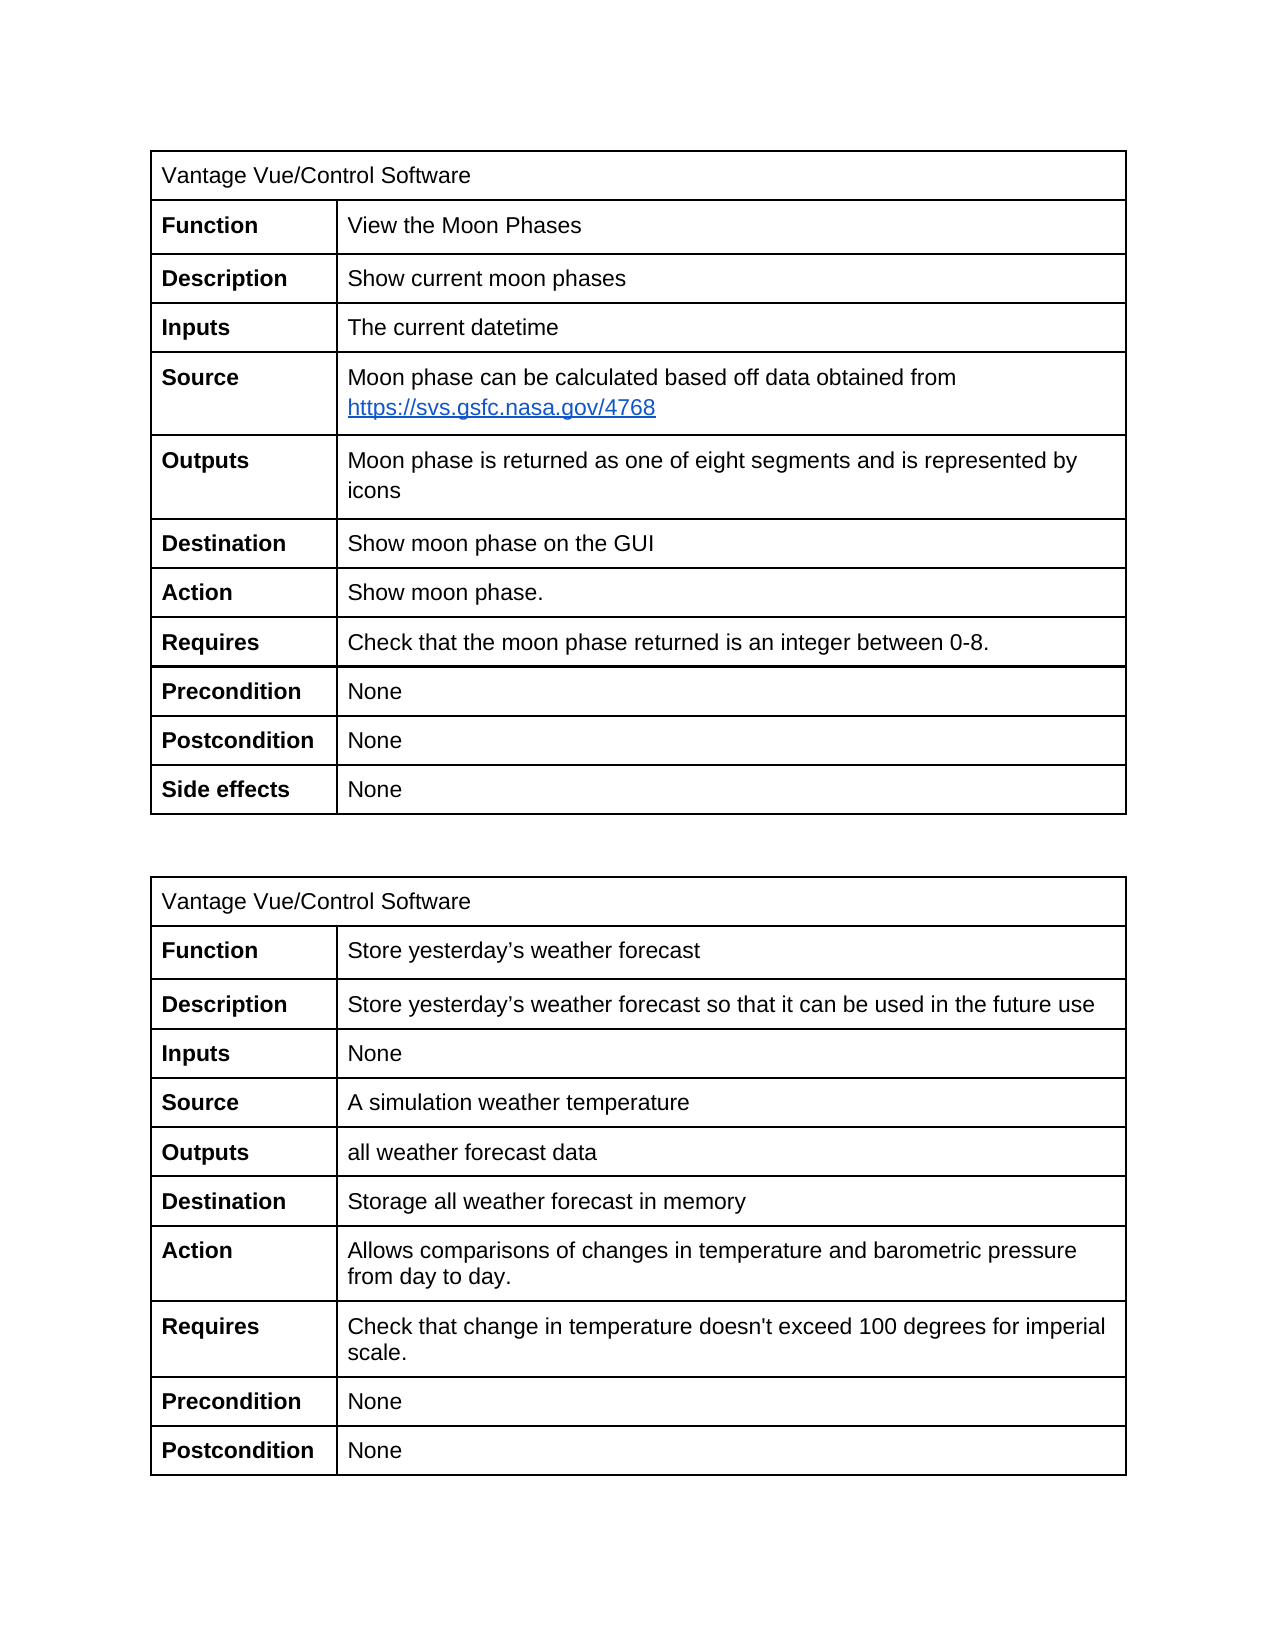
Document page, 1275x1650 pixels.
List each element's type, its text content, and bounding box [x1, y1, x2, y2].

table_cell None [338, 668, 1125, 715]
table_cell Precondition [152, 668, 336, 715]
table_cell Requires [152, 1302, 336, 1376]
table_cell Allows comparisons of changes in temperature and barometric pressure from day to day. [338, 1227, 1125, 1300]
table_cell Check that the moon phase returned is an integer between 0-8. [338, 618, 1125, 665]
table_cell Requires [152, 618, 336, 665]
table_cell Destination [152, 520, 336, 567]
table_cell Inputs [152, 304, 336, 351]
table_cell Description [152, 980, 336, 1027]
table_cell None [338, 717, 1125, 764]
table_cell Source [152, 353, 336, 434]
table_cell Destination [152, 1177, 336, 1224]
table_cell Show moon phase. [338, 569, 1125, 616]
table_cell Storage all weather forecast in memory [338, 1177, 1125, 1224]
table_cell Moon phase can be calculated based off data obtained from https://svs.gsfc.nasa.gov/4768 [338, 353, 1125, 434]
table_cell None [338, 766, 1125, 813]
table_cell A simulation weather temperature [338, 1079, 1125, 1126]
table_cell Postcondition [152, 1427, 336, 1474]
table_cell Description [152, 255, 336, 302]
table_cell all weather forecast data [338, 1128, 1125, 1175]
table_cell Precondition [152, 1378, 336, 1425]
table_cell Postcondition [152, 717, 336, 764]
table_cell None [338, 1378, 1125, 1425]
table_cell Action [152, 569, 336, 616]
table_cell Show moon phase on the GUI [338, 520, 1125, 567]
table_header Vantage Vue/Control Software [152, 152, 1125, 199]
table_cell Function [152, 201, 336, 252]
table_cell Source [152, 1079, 336, 1126]
table_cell The current datetime [338, 304, 1125, 351]
table_header Vantage Vue/Control Software [152, 878, 1125, 925]
table_cell Check that change in temperature doesn't exceed 100 degrees for imperial scale. [338, 1302, 1125, 1376]
table_cell Action [152, 1227, 336, 1300]
table_cell Show current moon phases [338, 255, 1125, 302]
table_cell None [338, 1030, 1125, 1077]
table_cell Outputs [152, 1128, 336, 1175]
table_cell Side effects [152, 766, 336, 813]
table_cell Moon phase is returned as one of eight segments and is represented by icons [338, 436, 1125, 518]
table_cell None [338, 1427, 1125, 1474]
table_cell Store yesterday’s weather forecast [338, 927, 1125, 978]
table_cell Function [152, 927, 336, 978]
table_cell Inputs [152, 1030, 336, 1077]
table_cell Store yesterday’s weather forecast so that it can be used in the future use [338, 980, 1125, 1027]
table_cell Outputs [152, 436, 336, 518]
table_cell View the Moon Phases [338, 201, 1125, 252]
